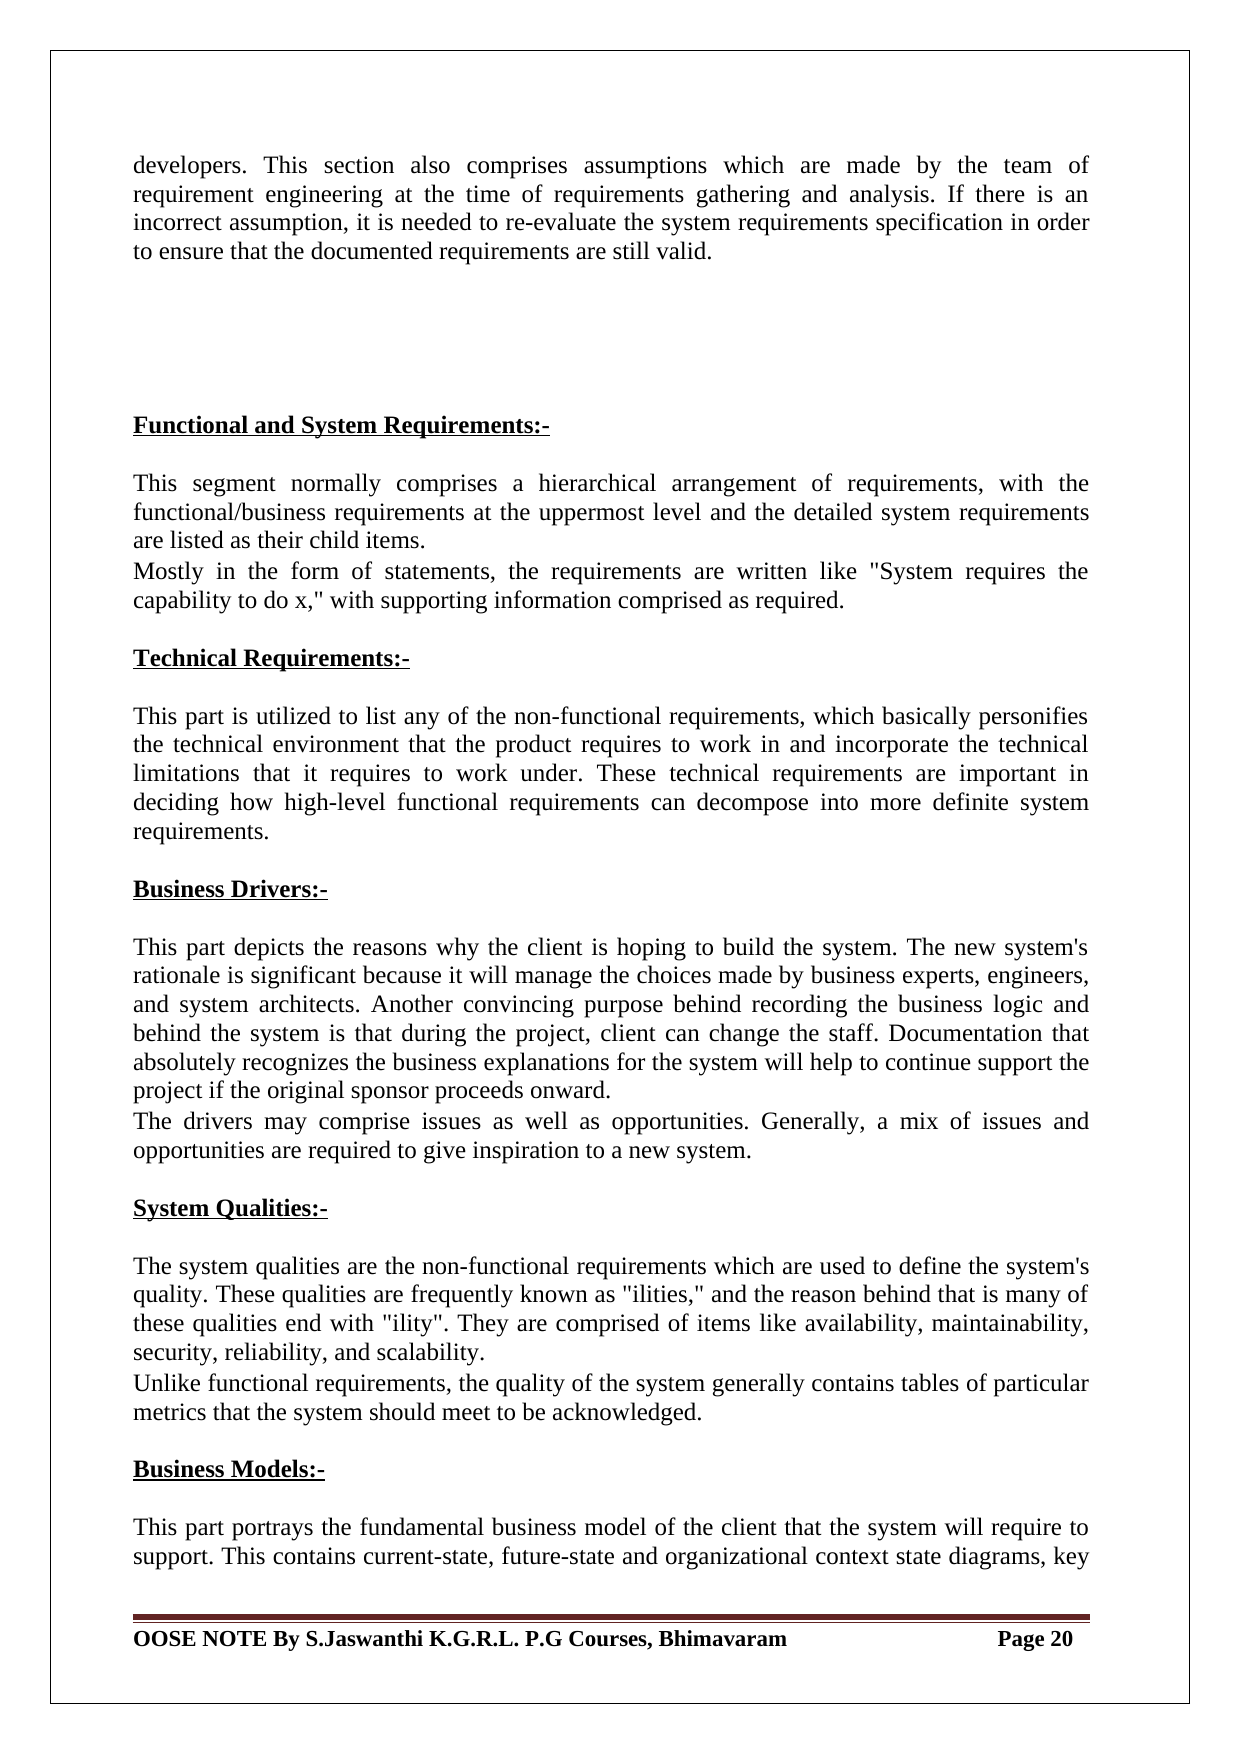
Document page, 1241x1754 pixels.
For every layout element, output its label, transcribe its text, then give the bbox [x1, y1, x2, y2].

text Technical Requirements:- [133, 643, 1090, 672]
text The system qualities are the non-functional requirements which are used to define the system's quality. These qualities are frequently known as "ilities," and the reason behind that is many of these qualities end with "ility". They are comprised of items like availability, maintainability, security, reliability, and scalability. [133, 1251, 1090, 1366]
text Unlike functional requirements, the quality of the system generally contains tables of particular metrics that the system should meet to be acknowledged. [133, 1368, 1090, 1425]
text Business Models:- [133, 1454, 1090, 1483]
text This segment normally comprises a hierarchical arrangement of requirements, with the functional/business requirements at the uppermost level and the detailed system requirements are listed as their child items. [133, 468, 1090, 554]
text This part depicts the reasons why the client is hoping to build the system. The new system's rationale is significant because it will manage the choices made by business experts, engineers, and system architects. Another convincing purpose behind recording the business logic and behind the system is that during the project, client can change the staff. Documentation that absolutely recognizes the business explanations for the system will help to continue support the project if the original sponsor proceeds onward. [133, 932, 1090, 1104]
text The drivers may comprise issues as well as opportunities. Generally, a mix of issues and opportunities are required to give inspiration to a new system. [133, 1106, 1090, 1164]
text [133, 150, 1090, 265]
text System Qualities:- [133, 1193, 1090, 1222]
text This part is utilized to list any of the non-functional requirements, which basically personifies the technical environment that the product requires to work in and incorporate the technical limitations that it requires to work under. These technical requirements are important in deciding how high-level functional requirements can decompose into more definite system requirements. [133, 701, 1090, 844]
text Mostly in the form of statements, the requirements are written like "System requires the capability to do x," with supporting information comprised as required. [133, 556, 1090, 614]
text Business Drivers:- [133, 874, 1090, 902]
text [133, 1512, 1090, 1570]
text Functional and System Requirements:- [133, 410, 1090, 439]
